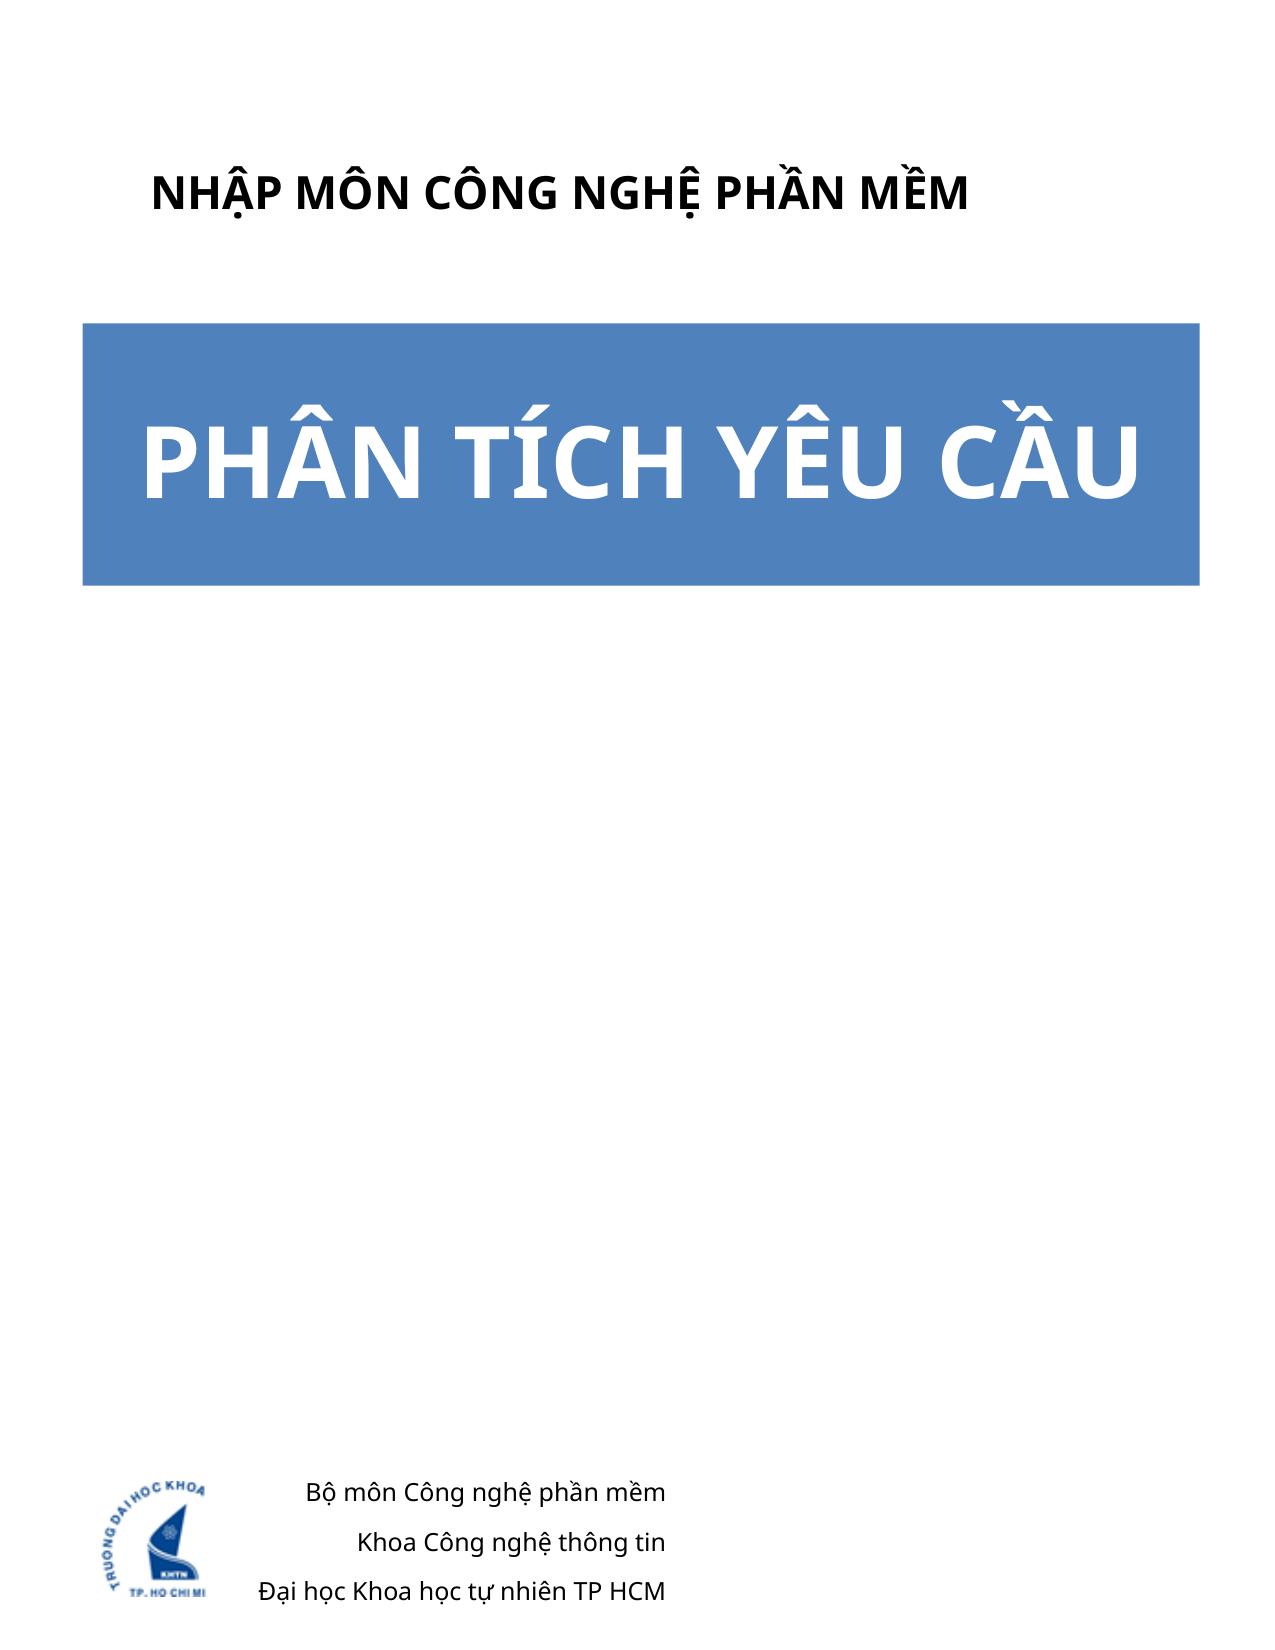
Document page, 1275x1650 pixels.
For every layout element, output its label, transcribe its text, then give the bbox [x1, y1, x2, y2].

picture [100, 1481, 206, 1597]
text NHẬP MÔN CÔNG NGHỆ PHẦN MỀM [150, 160, 1125, 223]
